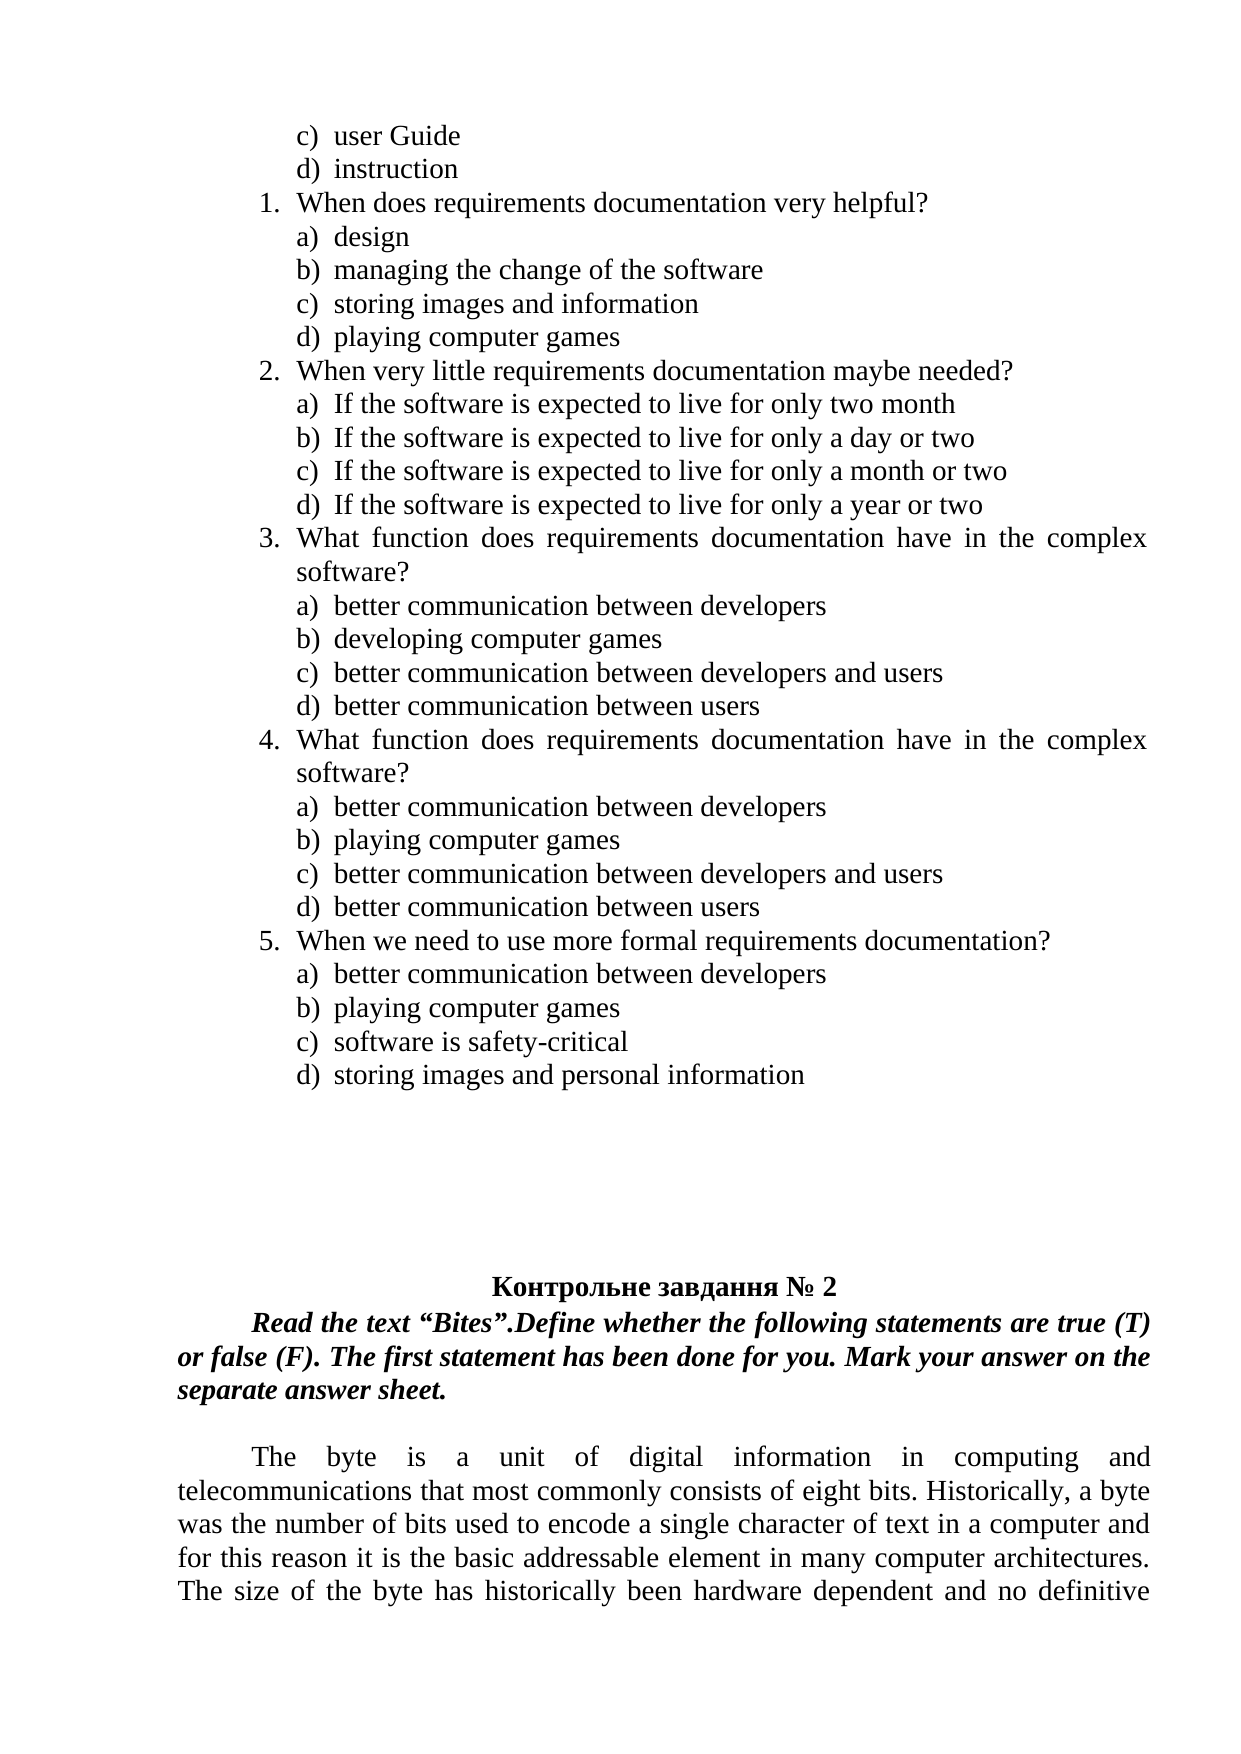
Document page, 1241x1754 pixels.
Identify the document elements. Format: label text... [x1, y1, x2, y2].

list What function does requirements documentation have in the complex software? [258, 521, 1147, 588]
list If the software is expected to live for only two month [296, 386, 1147, 420]
list software is safety-critical [296, 1024, 1147, 1057]
list If the software is expected to live for only a day or two [296, 420, 1147, 453]
list better communication between developers and users [296, 856, 1147, 889]
list If the software is expected to live for only a month or two [296, 453, 1147, 487]
list design [296, 219, 1147, 252]
list instruction [296, 152, 1147, 185]
list When does requirements documentation very helpful? [258, 185, 1147, 219]
text Read the text “Bites”.Define whether the following statements are true (T) or false (F). The first statement has been done for you. Mark your answer on the separate answer sheet. [177, 1305, 1152, 1406]
list playing computer games [296, 319, 1147, 353]
list better communication between users [296, 688, 1147, 722]
list storing images and information [296, 286, 1147, 319]
list developing computer games [296, 621, 1147, 655]
list user Guide [296, 118, 1147, 152]
list playing computer games [296, 990, 1147, 1024]
list better communication between developers and users [296, 655, 1147, 688]
list playing computer games [296, 822, 1147, 856]
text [177, 1439, 1152, 1607]
list storing images and personal information [296, 1057, 1147, 1091]
list better communication between developers [296, 789, 1147, 822]
list managing the change of the software [296, 252, 1147, 286]
list When we need to use more formal requirements documentation? [258, 923, 1147, 957]
list When very little requirements documentation maybe needed? [258, 353, 1147, 386]
list If the software is expected to live for only a year or two [296, 487, 1147, 521]
list better communication between developers [296, 588, 1147, 621]
list better communication between users [296, 889, 1147, 923]
list better communication between developers [296, 957, 1147, 990]
list What function does requirements documentation have in the complex software? [258, 722, 1147, 789]
text Контрольне завдання № 2 [177, 1269, 1152, 1302]
